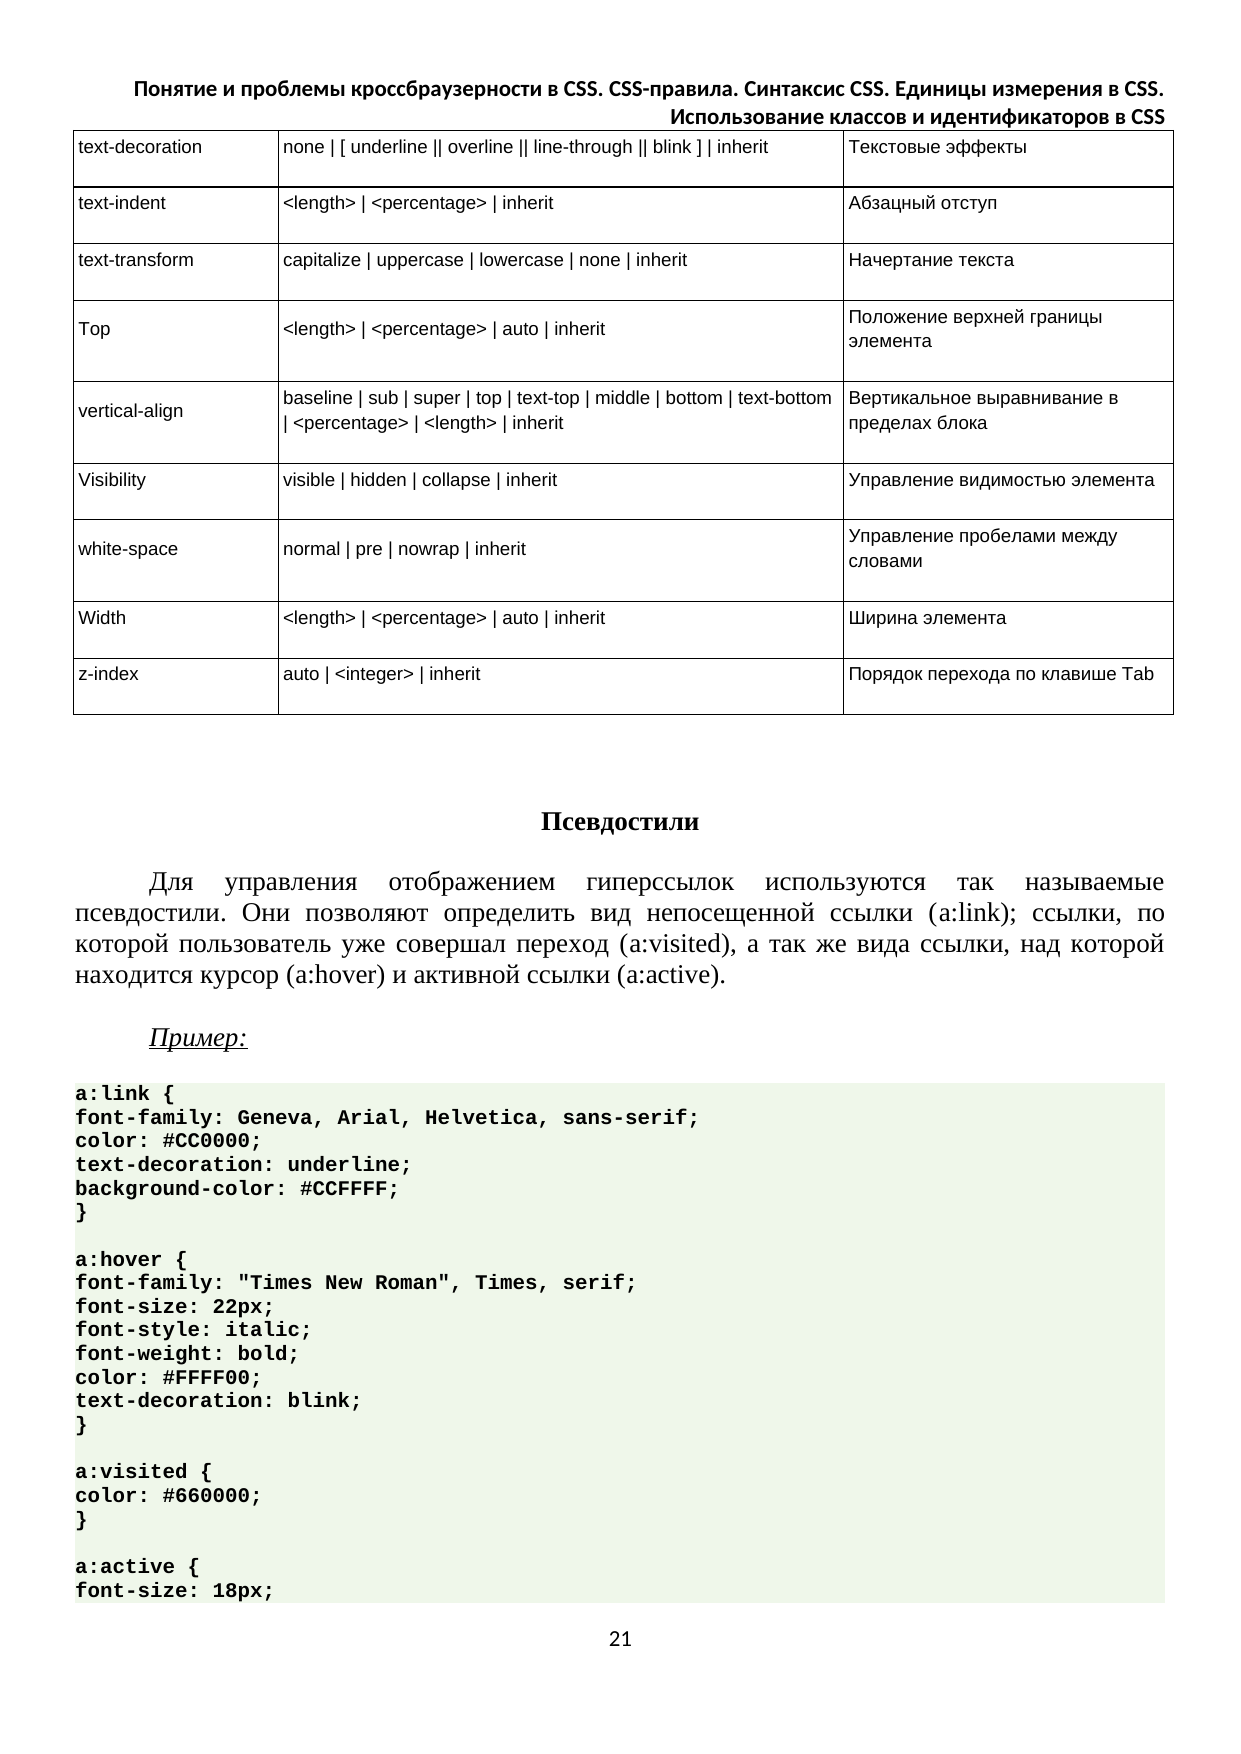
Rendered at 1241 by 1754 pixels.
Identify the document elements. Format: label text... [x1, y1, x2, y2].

table_cell <length> | <percentage> | auto | inherit [279, 301, 843, 381]
table_cell <length> | <percentage> | auto | inherit [279, 602, 843, 657]
table_cell Width [74, 602, 278, 657]
table_cell text-transform [74, 244, 278, 300]
text Пример: [75, 1021, 1165, 1052]
table_cell none | [ underline || overline || line-through || blink ] | inherit [279, 131, 843, 186]
table_cell Top [74, 301, 278, 381]
table_cell text-indent [74, 188, 278, 243]
text font-style: italic; [75, 1319, 1165, 1343]
table_cell baseline | sub | super | top | text-top | middle | bottom | text-bottom | <percentage> | <length> | inherit [279, 382, 843, 463]
text color: #CC0000; [75, 1130, 1165, 1154]
text a:hover { [75, 1248, 1165, 1272]
table_cell <length> | <percentage> | inherit [279, 188, 843, 243]
table_cell z-index [74, 659, 278, 714]
text font-size: 18px; [75, 1579, 1165, 1603]
text } [75, 1414, 1165, 1438]
table_cell Visibility [74, 464, 278, 519]
table_cell white-space [74, 520, 278, 601]
text a:active { [75, 1556, 1165, 1579]
table_cell Начертание текста [844, 244, 1173, 300]
text } [75, 1201, 1165, 1225]
table_cell auto | <integer> | inherit [279, 659, 843, 714]
table_cell Управление видимостью элемента [844, 464, 1173, 519]
table_cell text-decoration [74, 131, 278, 186]
table_cell vertical-align [74, 382, 278, 463]
table_cell Управление пробелами между словами [844, 520, 1173, 601]
text color: #660000; [75, 1485, 1165, 1509]
text } [75, 1509, 1165, 1532]
text Псевдостили [75, 805, 1165, 836]
text color: #FFFF00; [75, 1367, 1165, 1390]
text a:link { [75, 1083, 1165, 1107]
text Для управления отображением гиперссылок используются так называемые псевдостили. Они позволяют определить вид непосещенной ссылки (a:link); ссылки, по которой пользователь уже совершал переход (a:visited), а так же вида ссылки, над которой находится курсор (a:hover) и активной ссылки (a:active). [75, 865, 1165, 989]
table_cell Текстовые эффекты [844, 131, 1173, 186]
text font-weight: bold; [75, 1343, 1165, 1367]
table_cell normal | pre | nowrap | inherit [279, 520, 843, 601]
text a:visited { [75, 1461, 1165, 1485]
text font-family: Geneva, Arial, Helvetica, sans-serif; [75, 1107, 1165, 1130]
text font-size: 22px; [75, 1296, 1165, 1319]
table_cell capitalize | uppercase | lowercase | none | inherit [279, 244, 843, 300]
text background-color: #CCFFFF; [75, 1178, 1165, 1201]
text text-decoration: underline; [75, 1154, 1165, 1178]
text text-decoration: blink; [75, 1390, 1165, 1414]
table_cell Абзацный отступ [844, 188, 1173, 243]
table_cell Ширина элемента [844, 602, 1173, 657]
table_cell Положение верхней границы элемента [844, 301, 1173, 381]
table_cell visible | hidden | collapse | inherit [279, 464, 843, 519]
text font-family: "Times New Roman", Times, serif; [75, 1272, 1165, 1296]
table_cell Порядок перехода по клавише Tab [844, 659, 1173, 714]
table_cell Вертикальное выравнивание в пределах блока [844, 382, 1173, 463]
